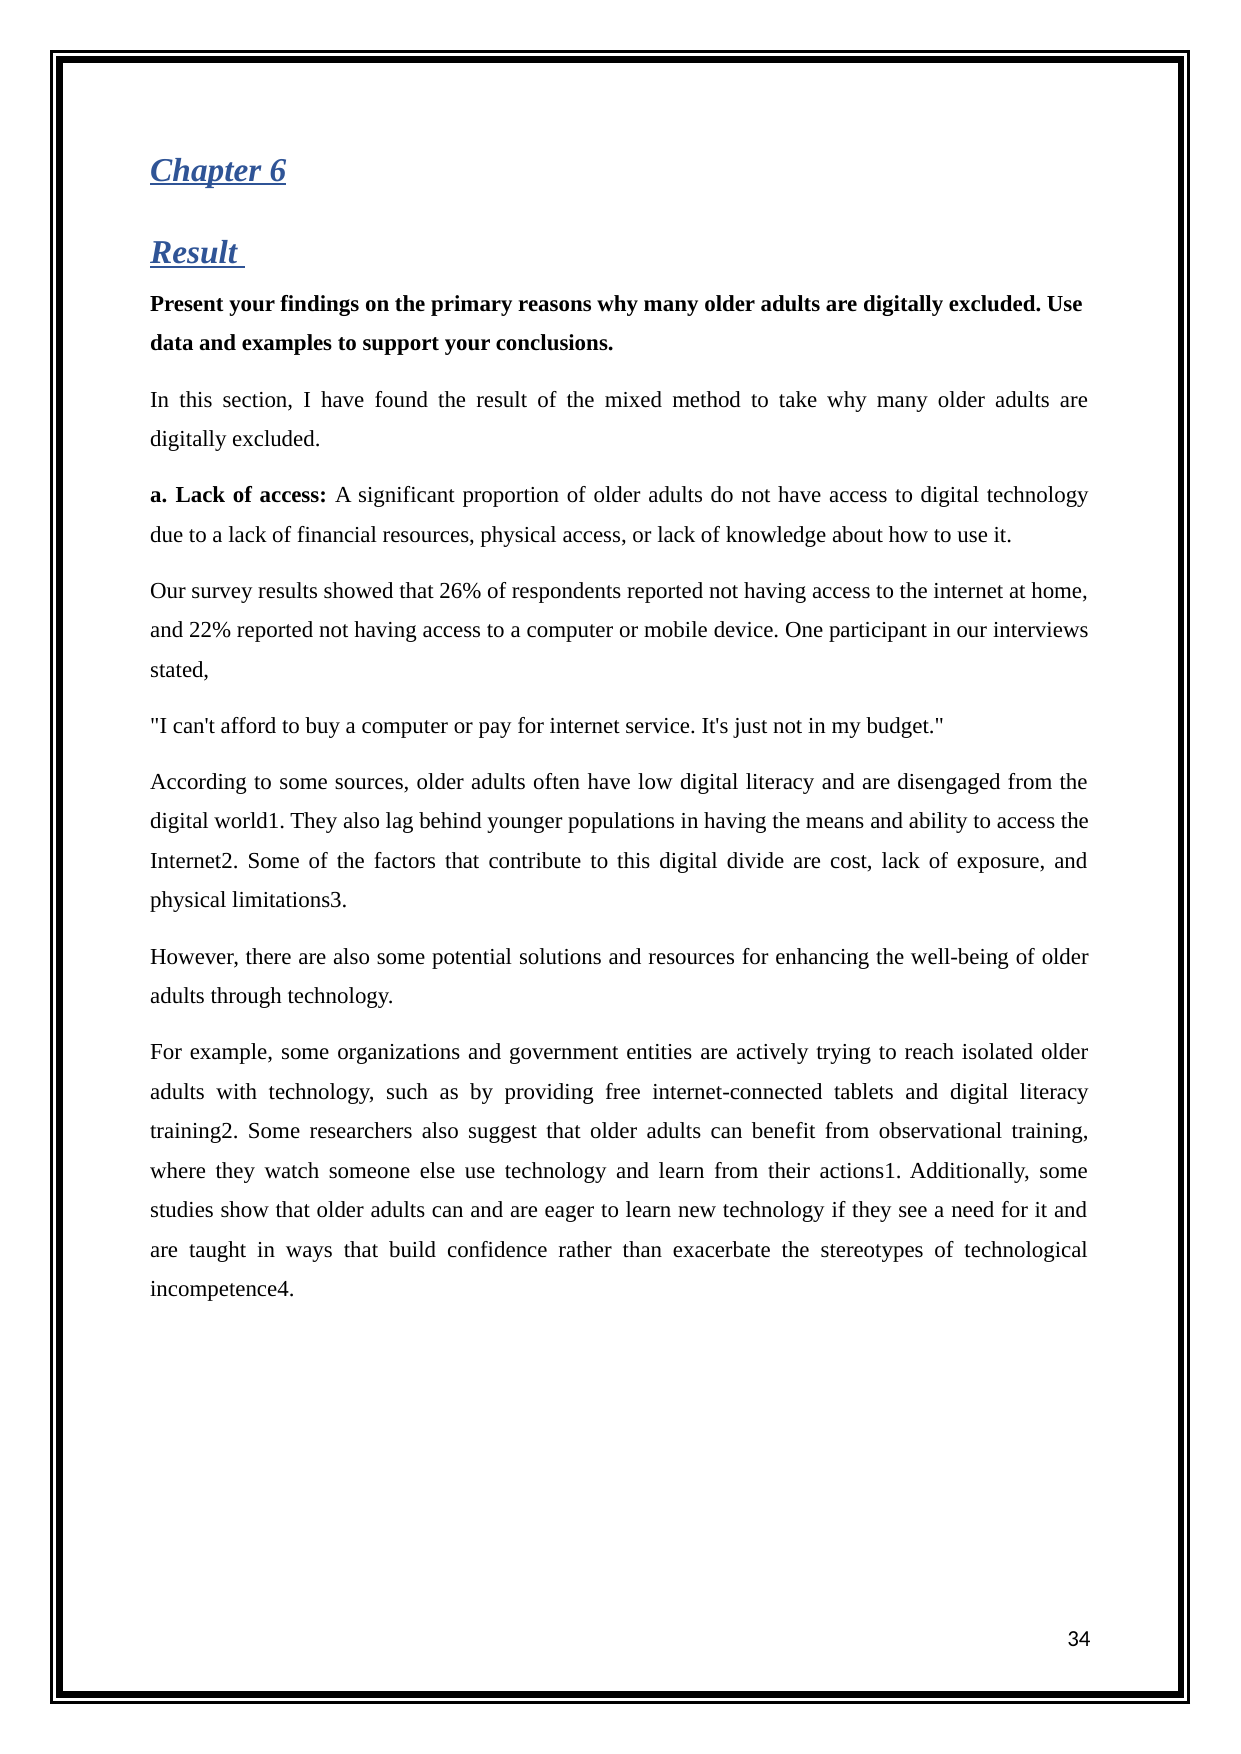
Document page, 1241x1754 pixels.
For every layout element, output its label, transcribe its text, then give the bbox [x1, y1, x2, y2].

text For example, some organizations and government entities are actively trying to reach isolated older adults with technology, such as by providing free internet-connected tablets and digital literacy training2. Some researchers also suggest that older adults can benefit from observational training, where they watch someone else use technology and learn from their actions1. Additionally, some studies show that older adults can and are eager to learn new technology if they see a need for it and are taught in ways that build confidence rather than exacerbate the stereotypes of technological incompetence4. [150, 1038, 1090, 1302]
text "I can't afford to buy a computer or pay for internet service. It's just not in my budget." [150, 712, 1090, 738]
text According to some sources, older adults often have low digital literacy and are disengaged from the digital world1. They also lag behind younger populations in having the means and ability to access the Internet2. Some of the factors that contribute to this digital divide are cost, lack of exposure, and physical limitations3. [150, 768, 1090, 913]
text a. Lack of access: A significant proportion of older adults do not have access to digital technology due to a lack of financial resources, physical access, or lack of knowledge about how to use it. [150, 481, 1090, 547]
text Our survey results showed that 26% of respondents reported not having access to the internet at home, and 22% reported not having access to a computer or mobile device. One participant in our interviews stated, [150, 577, 1090, 682]
text Present your findings on the primary reasons why many older adults are digitally excluded. Use data and examples to support your conclusions. [150, 290, 1090, 356]
subtitle Result [150, 232, 1090, 271]
text However, there are also some potential solutions and resources for enhancing the well-being of older adults through technology. [150, 943, 1090, 1008]
subtitle Chapter 6 [150, 150, 1090, 188]
text In this section, I have found the result of the mixed method to take why many older adults are digitally excluded. [150, 386, 1090, 451]
